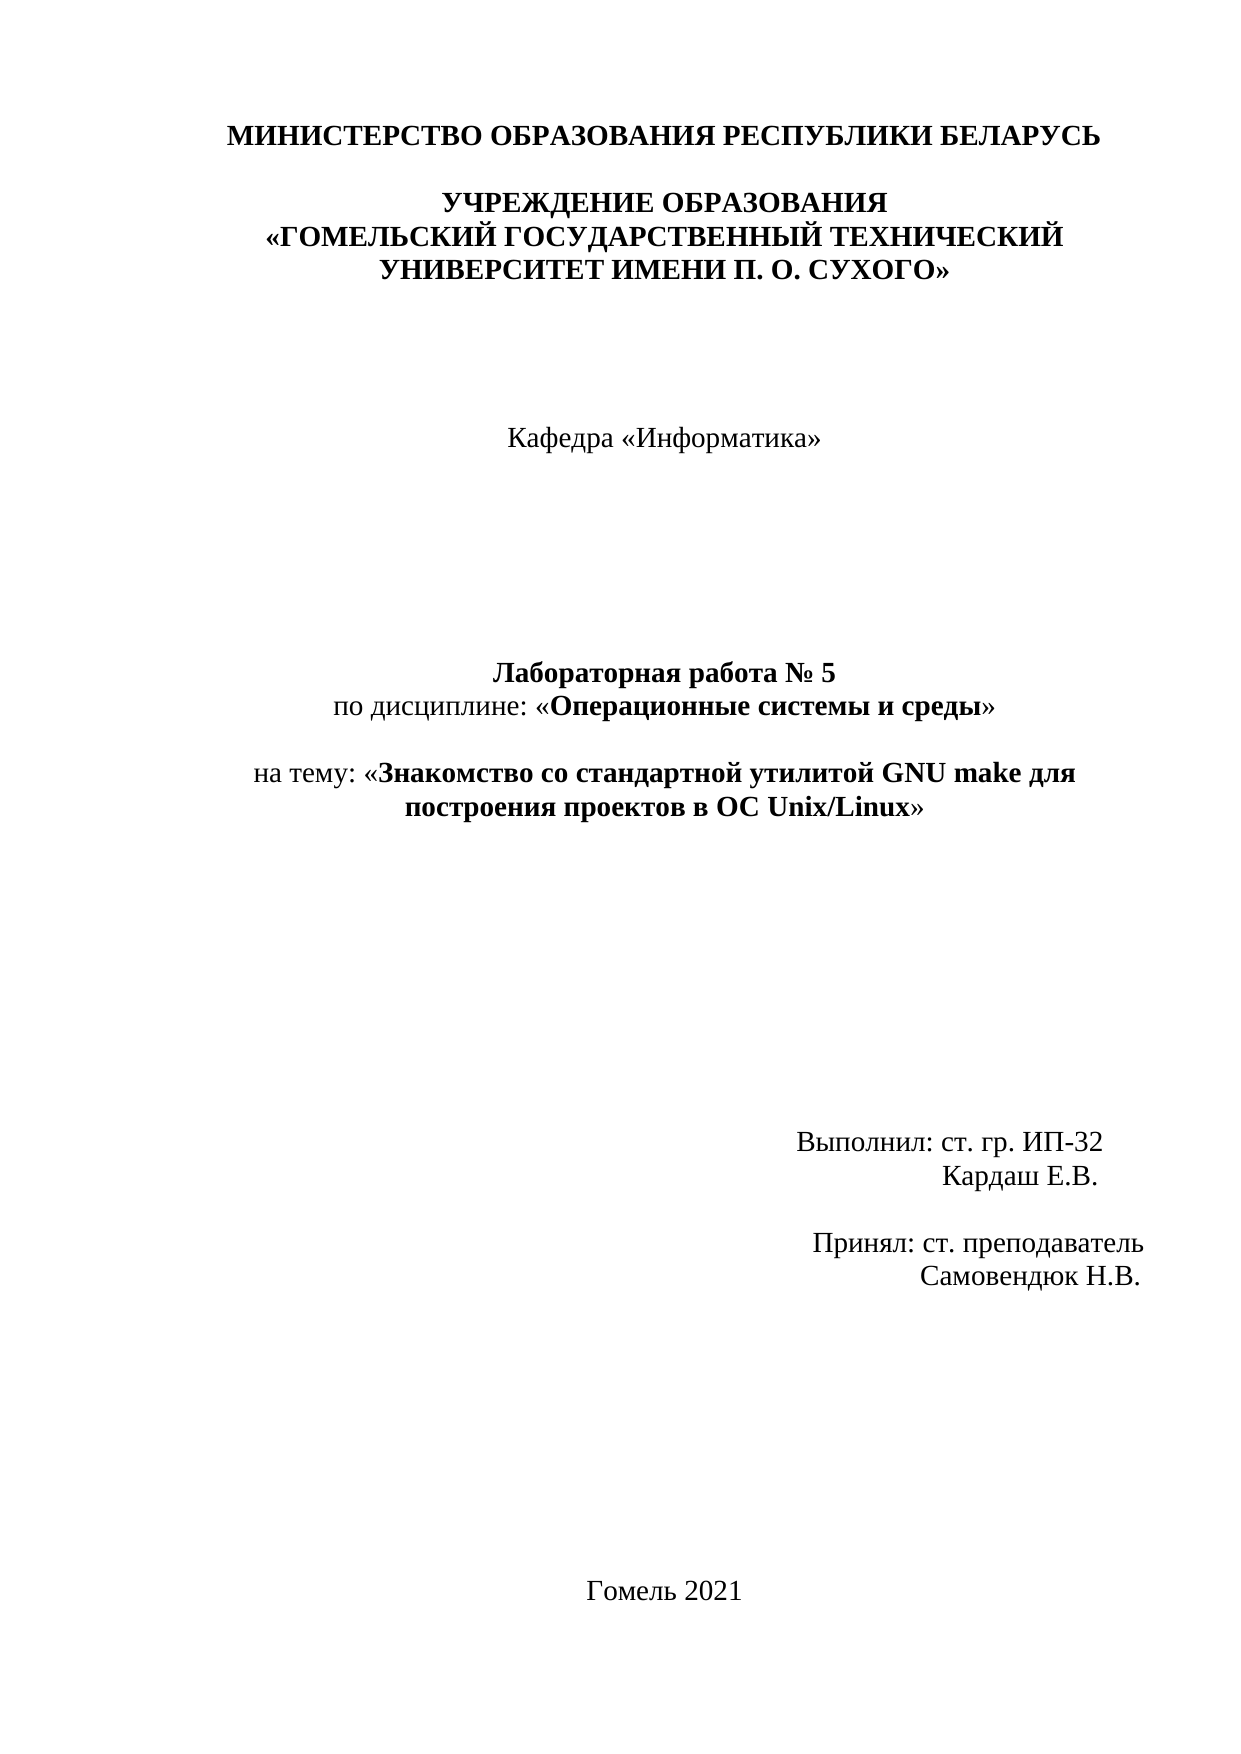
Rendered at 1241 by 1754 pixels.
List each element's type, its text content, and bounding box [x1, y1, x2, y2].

text Кафедра «Информатика» [177, 420, 1152, 453]
text на тему: «Знакомство со стандартной утилитой GNU make для построения проектов в ОС Unix/Linux» [177, 755, 1152, 822]
text УЧРЕЖДЕНИЕ ОБРАЗОВАНИЯ [177, 185, 1152, 219]
text Выполнил: ст. гр. ИП-32 [796, 1124, 1152, 1158]
text Кардаш Е.В. [796, 1158, 1152, 1191]
text «ГОМЕЛЬСКИЙ ГОСУДАРСТВЕННЫЙ ТЕХНИЧЕСКИЙ УНИВЕРСИТЕТ ИМЕНИ П. О. СУХОГО» [177, 219, 1152, 286]
text Самовендюк Н.В. [796, 1258, 1152, 1292]
text Лабораторная работа № 5 [177, 655, 1152, 688]
text по дисциплине: «Операционные системы и среды» [177, 688, 1152, 722]
text Министерство Образования Республики Беларусь [177, 118, 1152, 152]
text Принял: ст. преподаватель [812, 1225, 1152, 1258]
